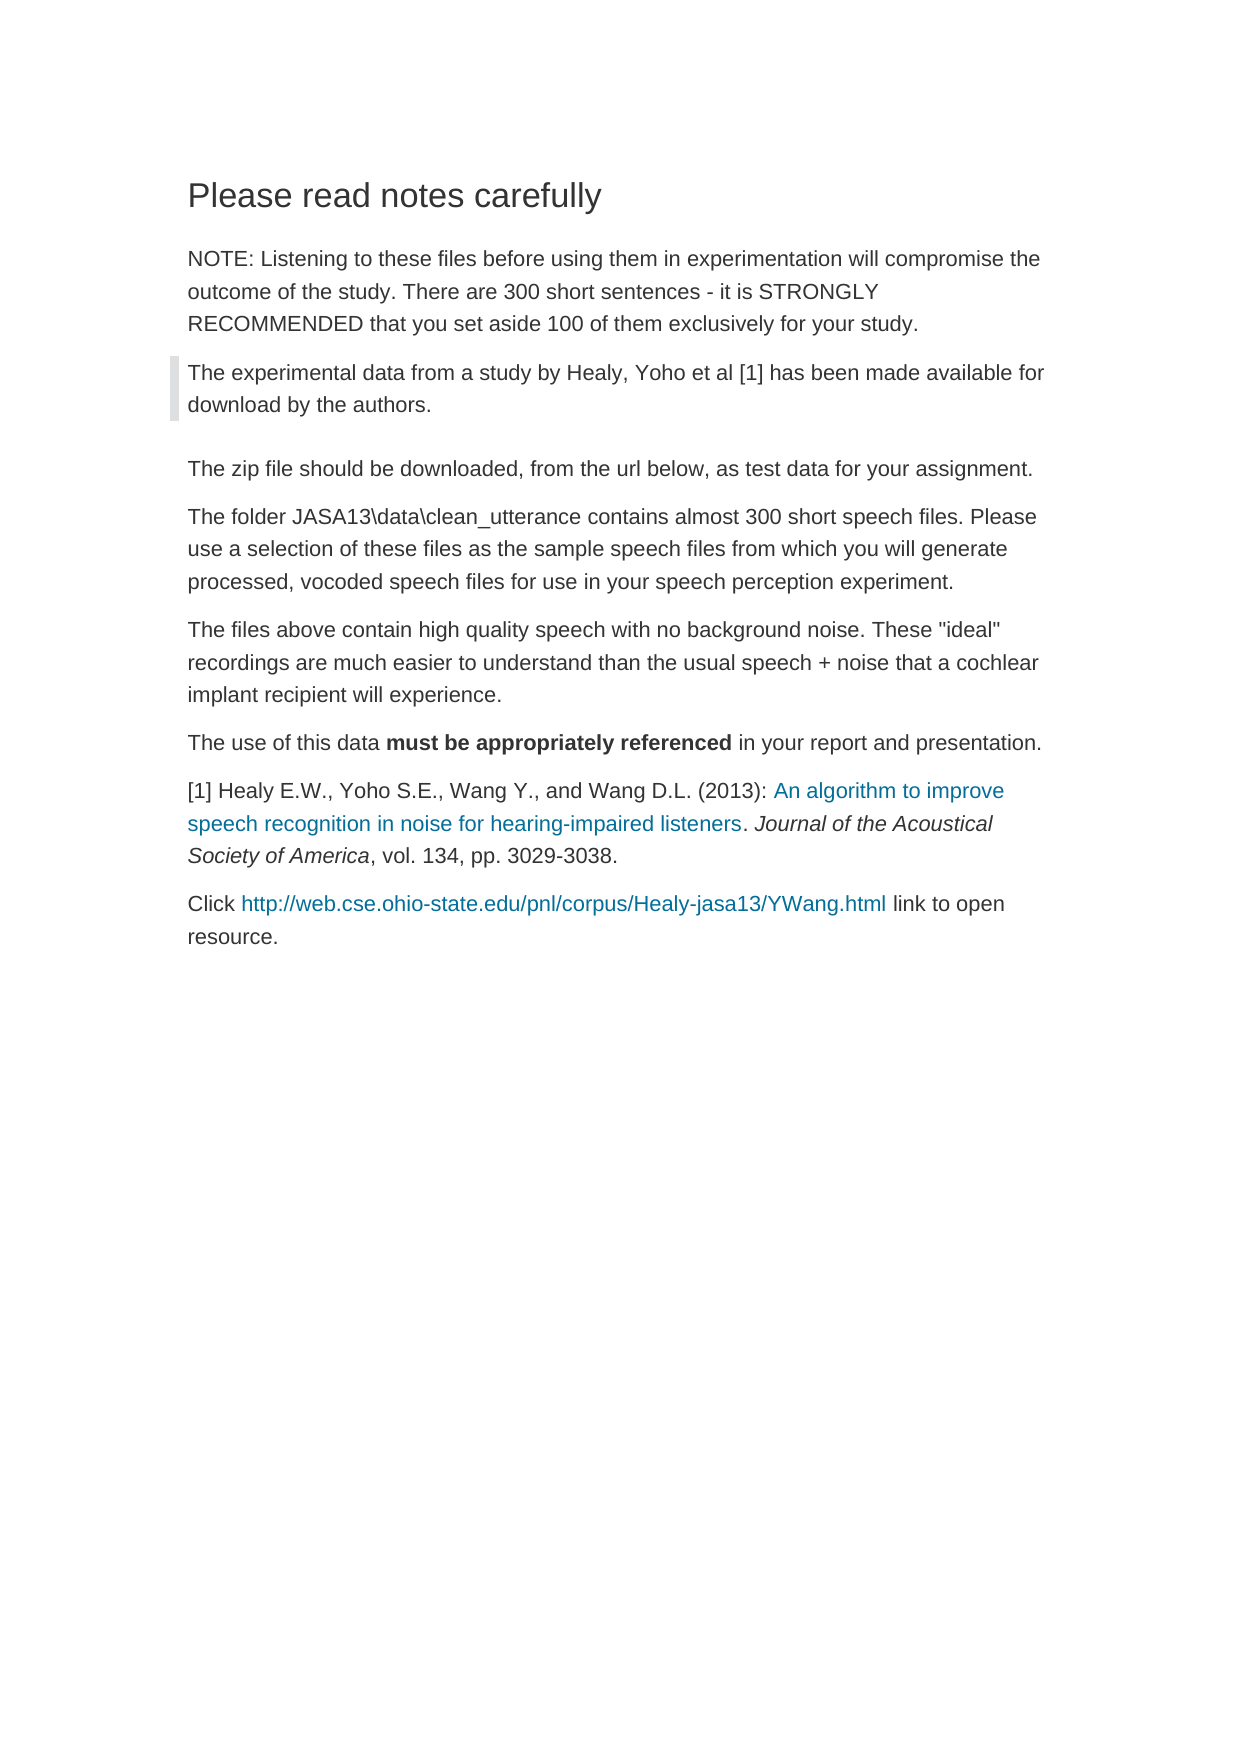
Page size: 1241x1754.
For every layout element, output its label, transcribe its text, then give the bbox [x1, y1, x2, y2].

text The zip file should be downloaded, from the url below, as test data for your assignment. [187, 452, 1053, 484]
text The experimental data from a study by Healy, Yoho et al [1] has been made available for download by the authors. [179, 356, 1053, 421]
text Click http://web.cse.ohio-state.edu/pnl/corpus/Healy-jasa13/YWang.html link to open resource. [187, 888, 1053, 953]
text The use of this data must be appropriately referenced in your report and presentation. [187, 726, 1053, 759]
text The folder JASA13\data\clean_utterance contains almost 300 short speech files. Please use a selection of these files as the sample speech files from which you will generate processed, vocoded speech files for use in your speech perception experiment. [187, 500, 1053, 598]
text [1] Healy E.W., Yoho S.E., Wang Y., and Wang D.L. (2013): An algorithm to improve speech recognition in noise for hearing-impaired listeners. Journal of the Acoustical Society of America, vol. 134, pp. 3029-3038. [187, 774, 1053, 872]
text The files above contain high quality speech with no background noise. These "ideal" recordings are much easier to understand than the usual speech + noise that a cochlear implant recipient will experience. [187, 613, 1053, 711]
text NOTE: Listening to these files before using them in experimentation will compromise the outcome of the study. There are 300 short sentences - it is STRONGLY RECOMMENDED that you set aside 100 of them exclusively for your study. [187, 243, 1053, 340]
text Please read notes carefully [187, 162, 1053, 227]
